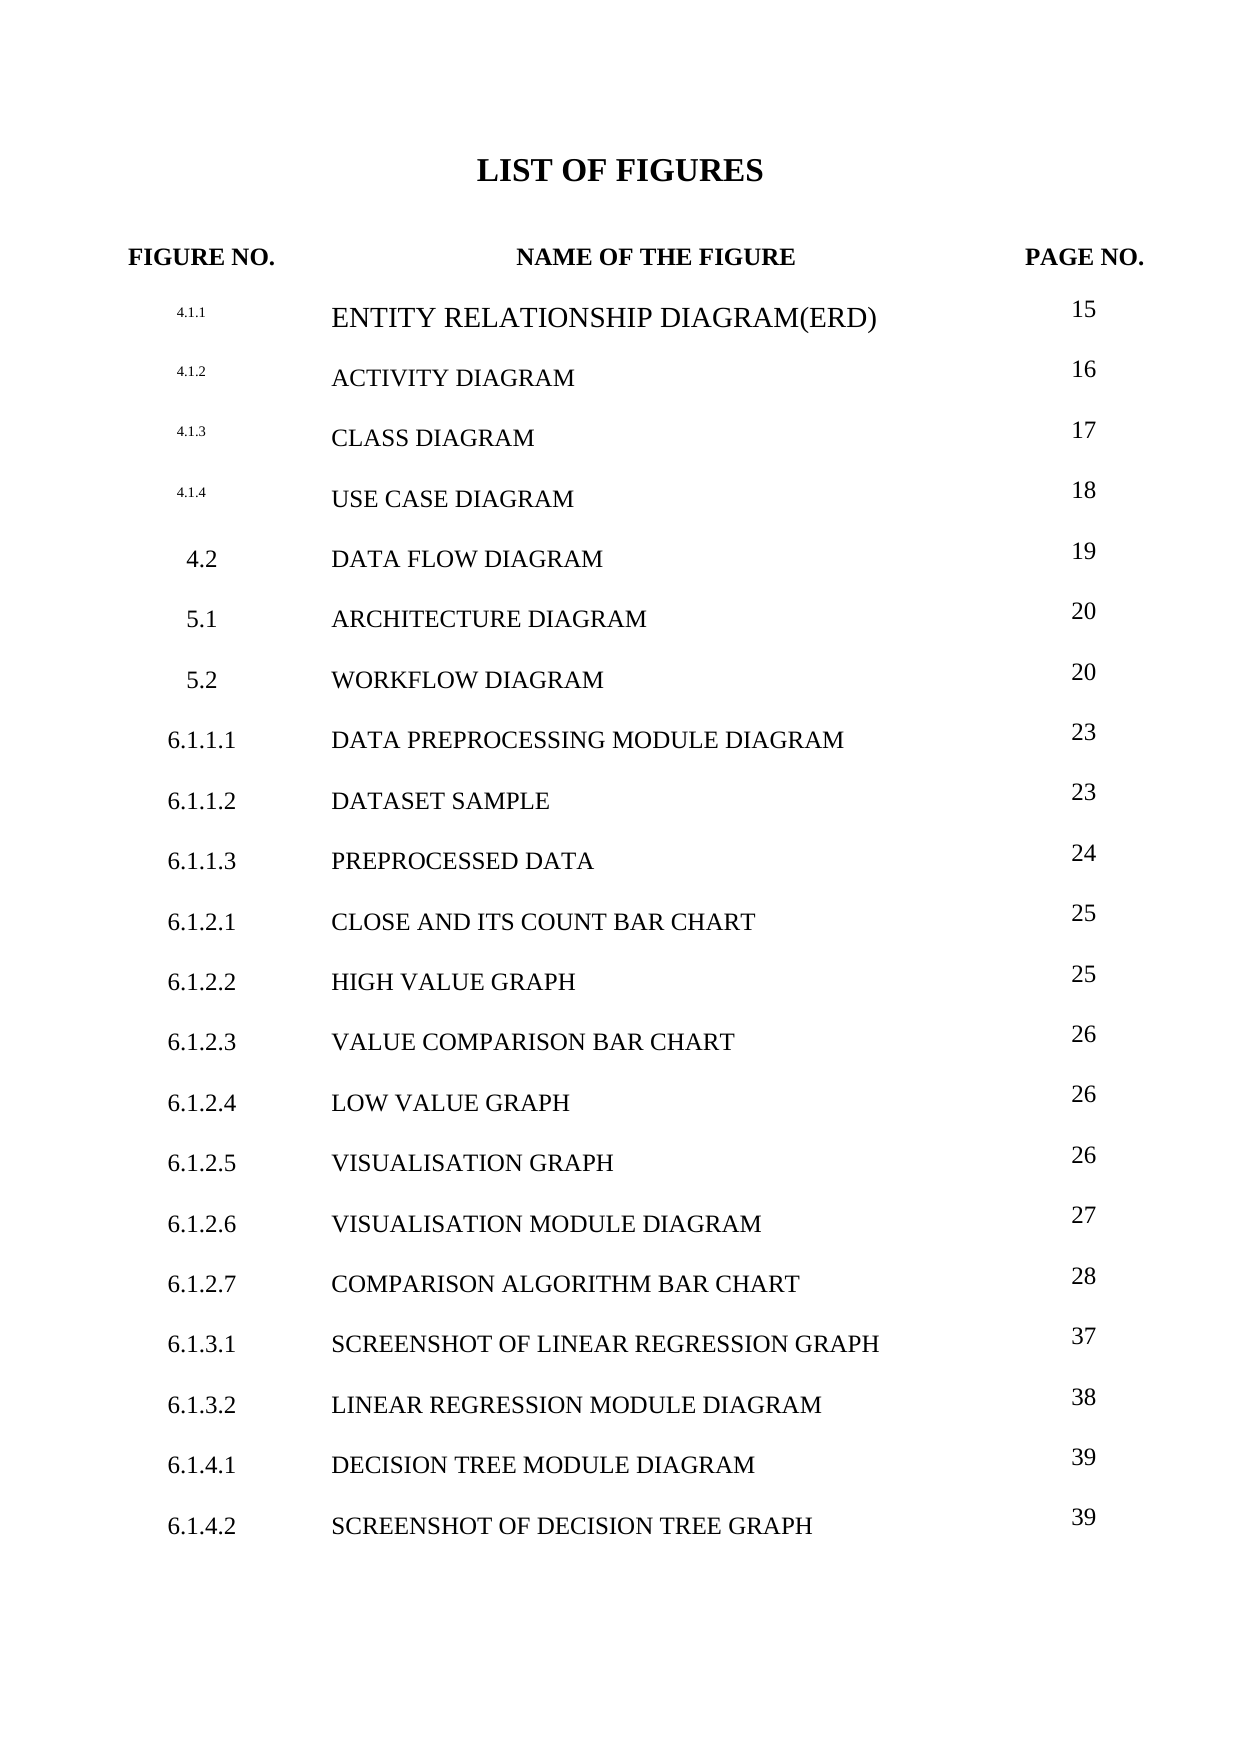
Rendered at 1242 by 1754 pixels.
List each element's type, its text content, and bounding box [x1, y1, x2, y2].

subtitle LIST OF FIGURES [335, 150, 905, 188]
text FIGURE NO. NAME OF THE FIGURE PAGE NO. [128, 242, 1154, 271]
